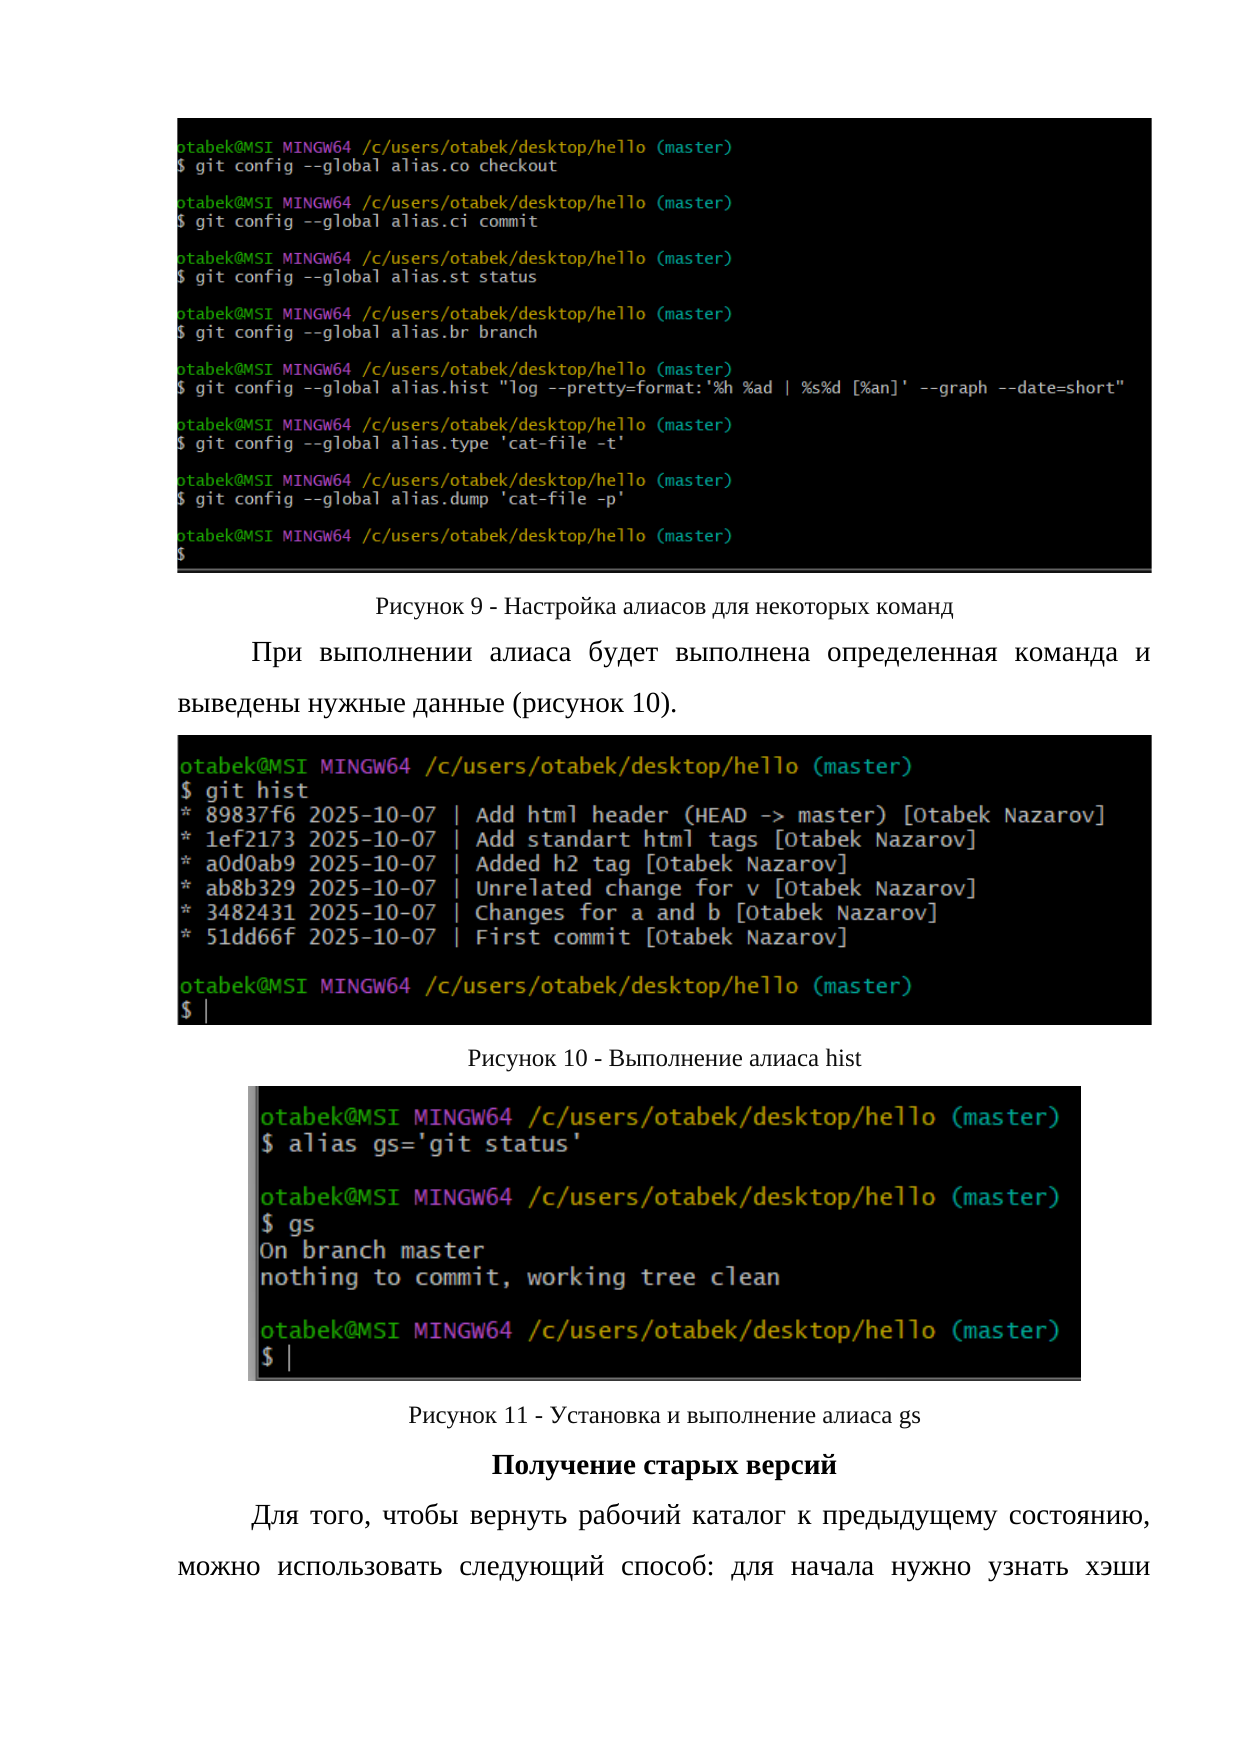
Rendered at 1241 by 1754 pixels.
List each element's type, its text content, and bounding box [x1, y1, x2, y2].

subtitle Получение старых версий [177, 1447, 1152, 1481]
picture [177, 118, 1152, 573]
picture [177, 735, 1152, 1025]
picture [248, 1086, 1081, 1381]
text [177, 1497, 1152, 1581]
text При выполнении алиаса будет выполнена определенная команда и выведены нужные данные (рисунок 10). [177, 634, 1152, 718]
